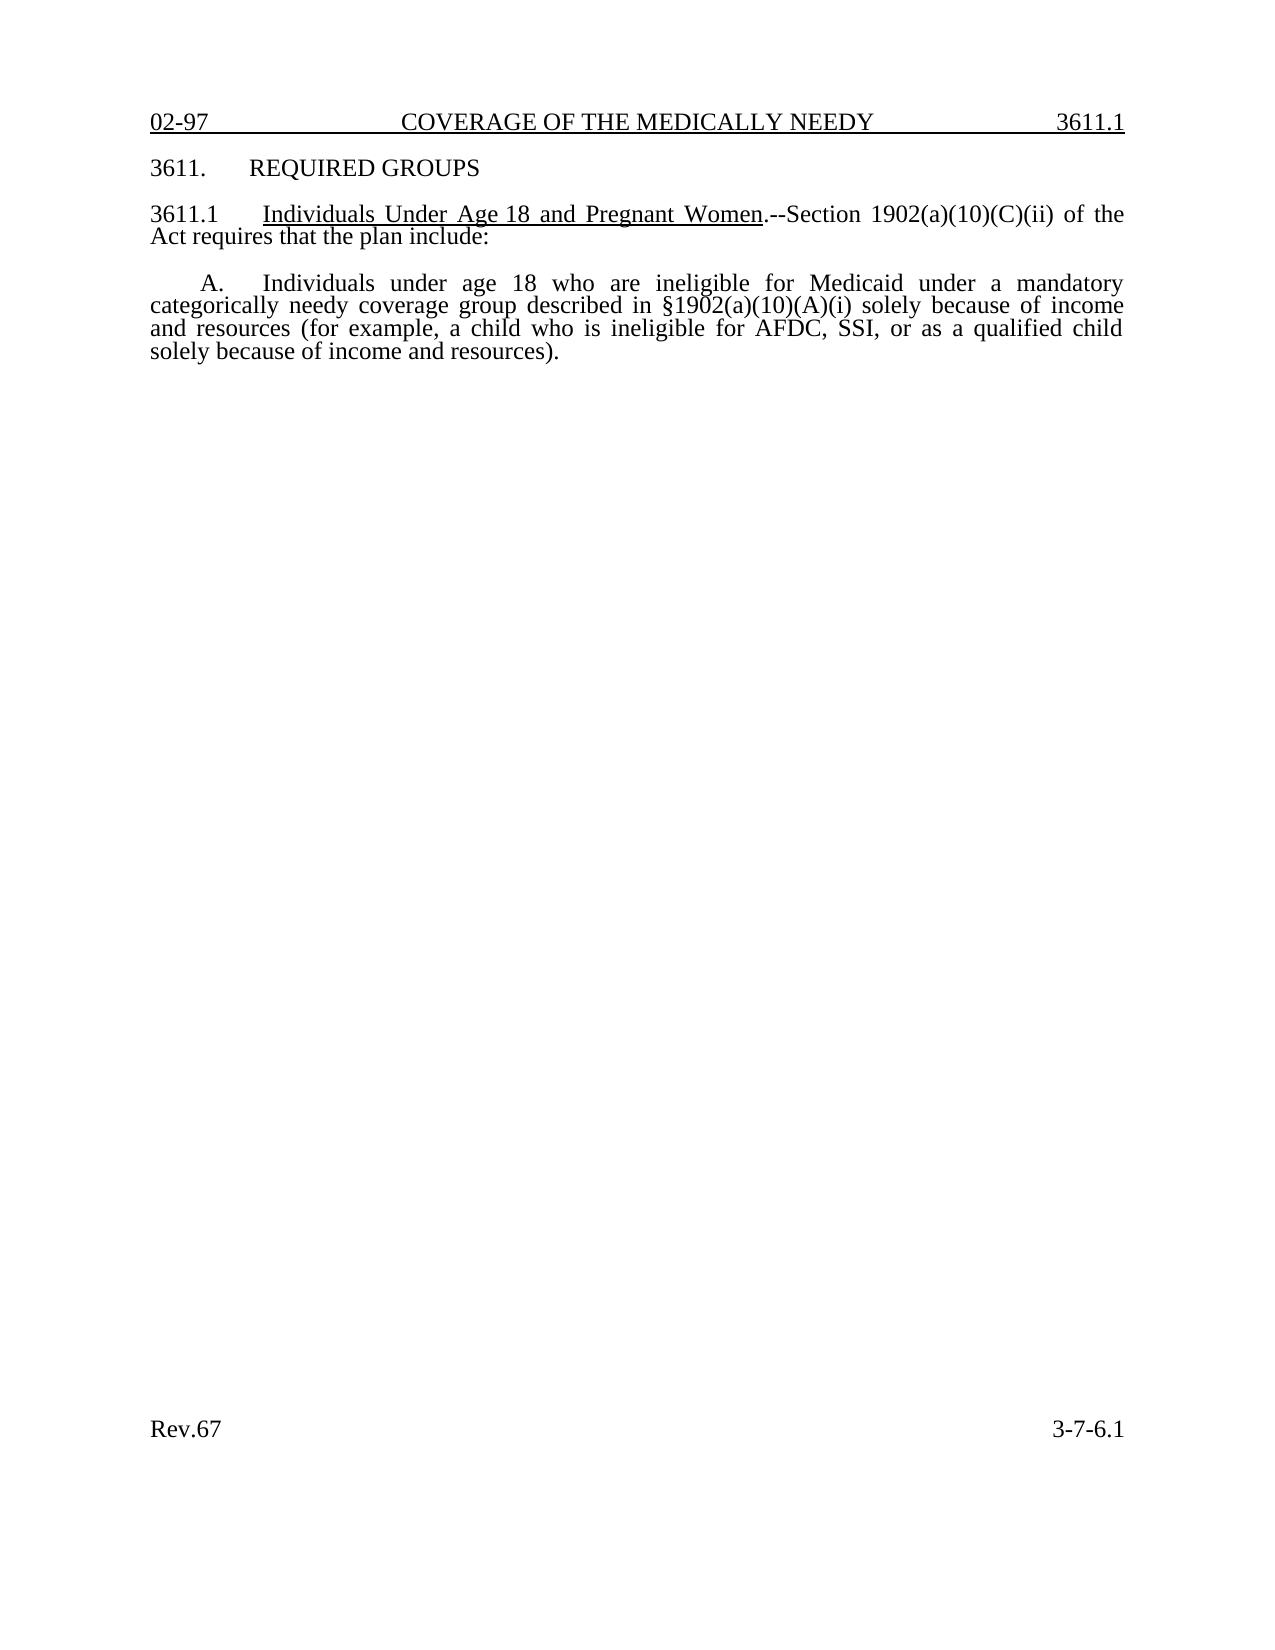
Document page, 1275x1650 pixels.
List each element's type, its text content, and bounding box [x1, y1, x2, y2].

text Rev.67 3-7-6.1 [150, 1419, 1125, 1442]
text 02-97 COVERAGE OF THE MEDICALLY NEEDY 3611.1 [150, 112, 1125, 132]
text 3611. REQUIRED GROUPS [150, 158, 1125, 181]
text 3611.1 Individuals Under Age 18 and Pregnant Women.--Section 1902(a)(10)(C)(ii) of the Act requires that the plan include: [150, 204, 1125, 250]
text A. Individuals under age 18 who are ineligible for Medicaid under a mandatory categorically needy coverage group described in §1902(a)(10)(A)(i) solely because of income and resources (for example, a child who is ineligible for AFDC, SSI, or as a qualified child solely because of income and resources). [150, 273, 1125, 365]
